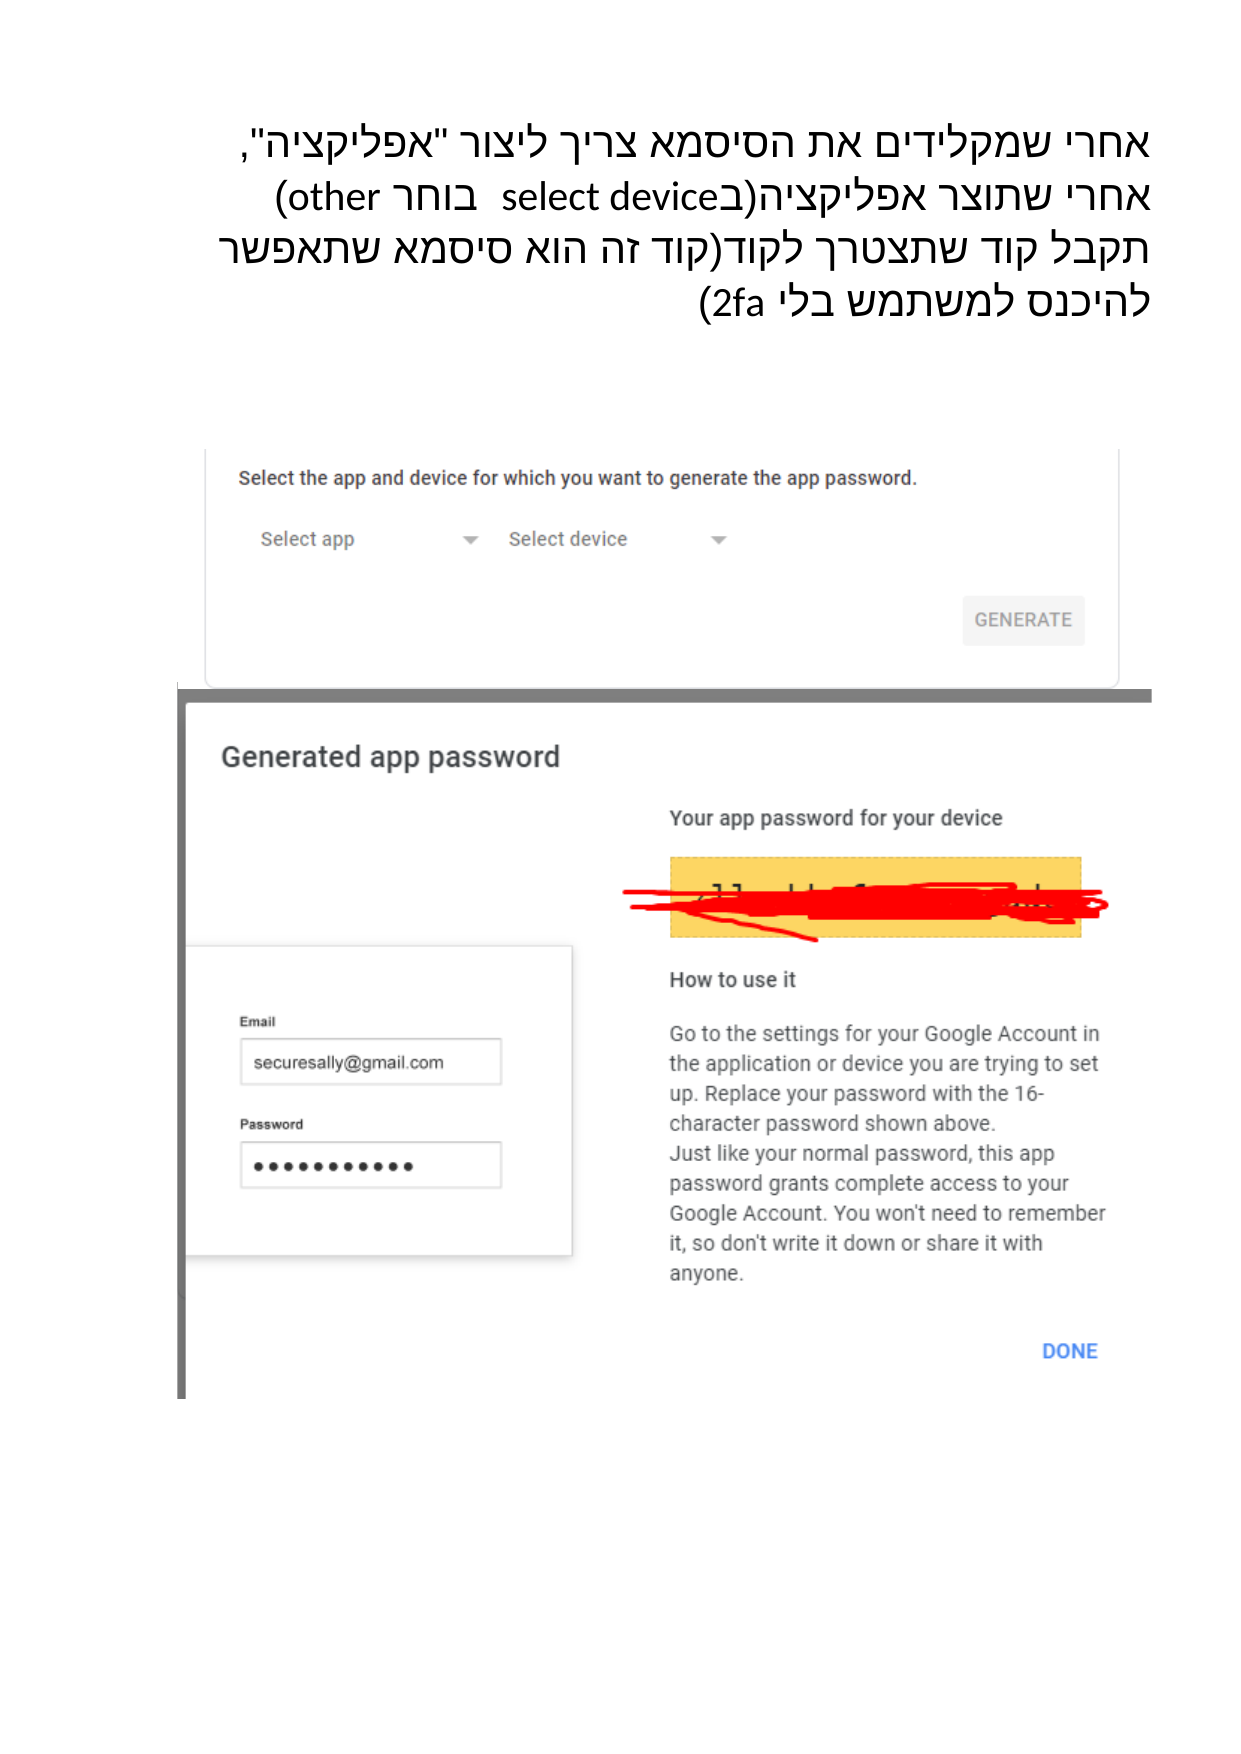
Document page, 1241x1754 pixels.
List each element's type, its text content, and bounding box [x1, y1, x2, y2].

picture [177, 449, 1153, 1399]
text אחרי שמקלידים את הסיסמא צריך ליצור "אפליקציה", אחרי שתוצר אפליקציה(בselect device בוחר other) תקבל קוד שתצטרך לקוד(קוד זה הוא סיסמא שתאפשר להיכנס למשתמש בלי 2fa) [177, 118, 1152, 327]
